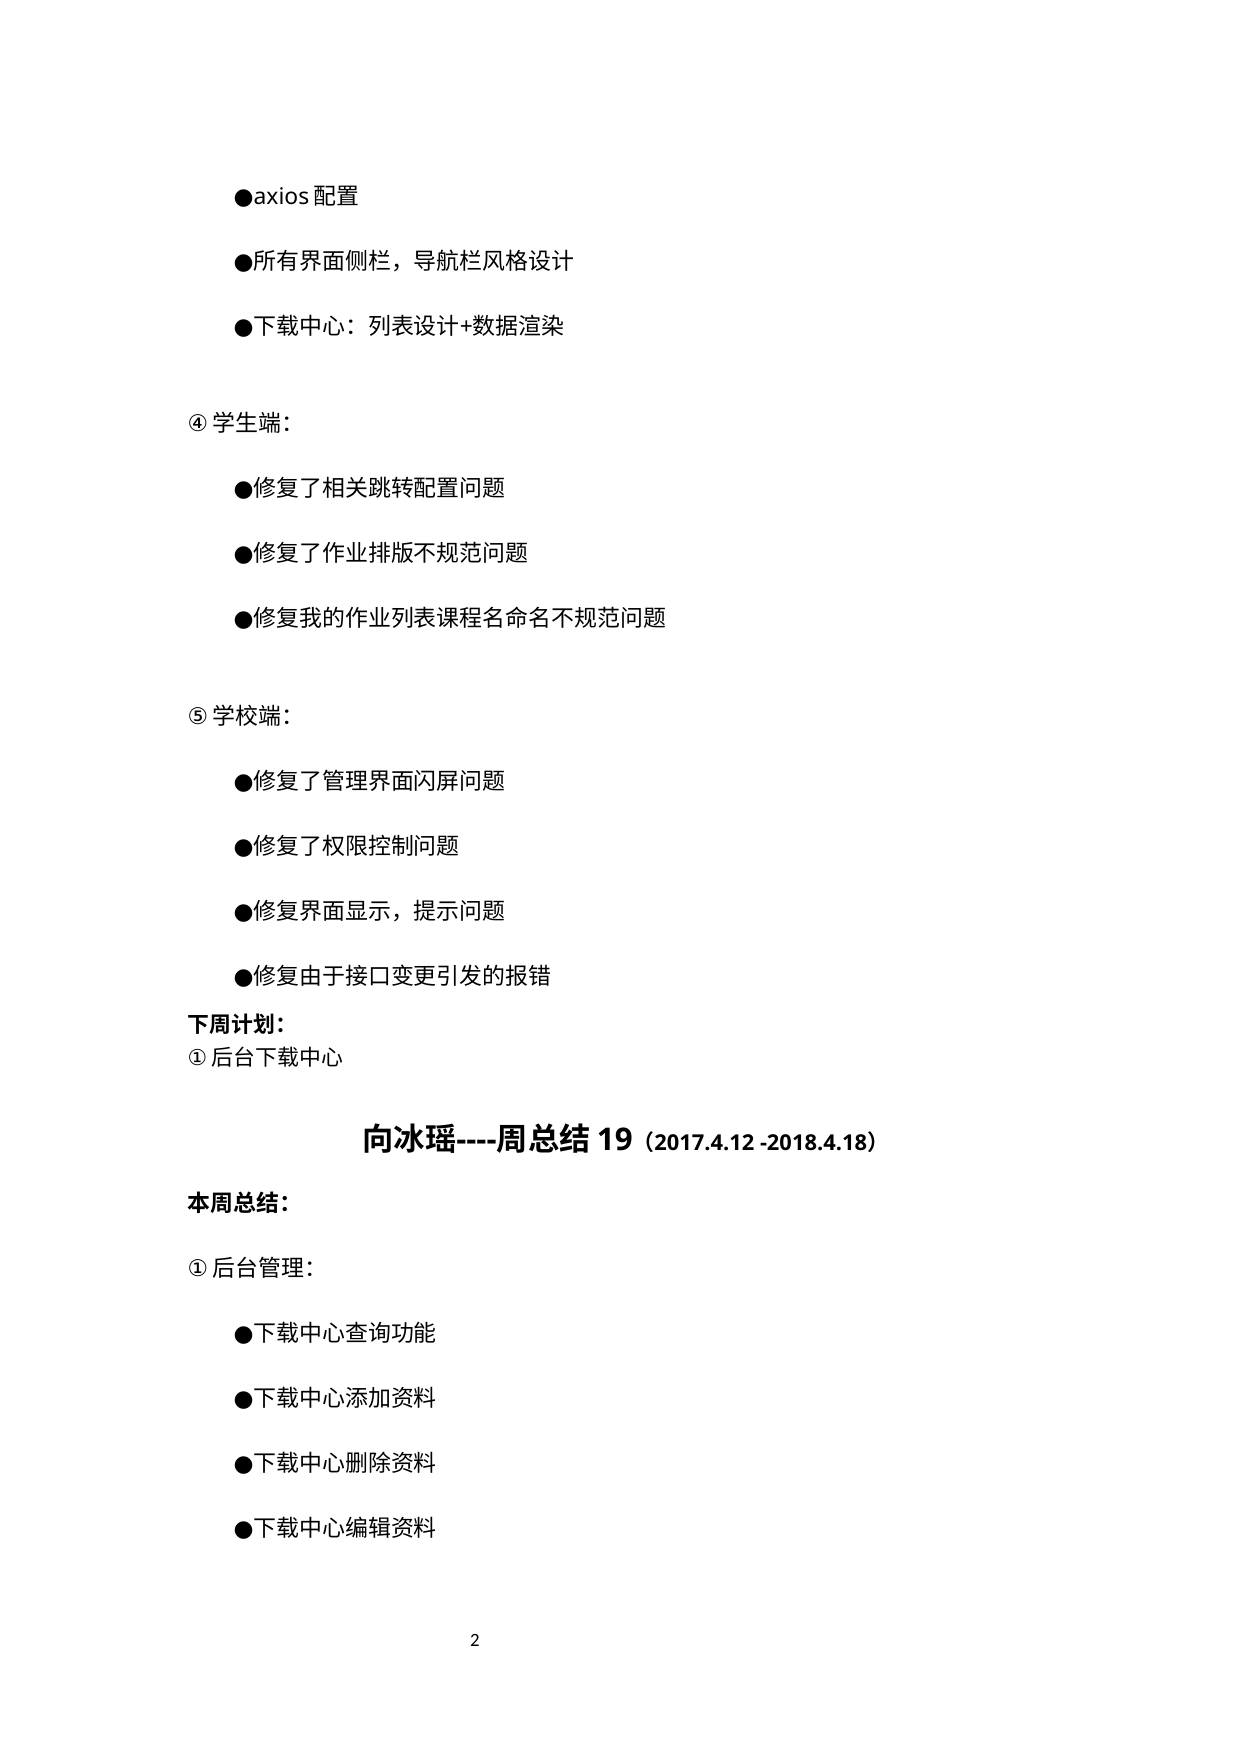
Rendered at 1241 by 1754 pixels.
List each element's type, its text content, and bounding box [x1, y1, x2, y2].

text ●修复界面显示，提示问题 [187, 877, 1053, 942]
text ⑤学校端： [187, 682, 1053, 747]
text ●修复我的作业列表课程名命名不规范问题 [187, 584, 1053, 649]
text ●修复了管理界面闪屏问题 [187, 747, 1053, 812]
text ●所有界面侧栏，导航栏风格设计 [187, 227, 1053, 292]
text 本周总结： [187, 1169, 1053, 1234]
text ●修复了权限控制问题 [187, 812, 1053, 877]
text ●下载中心删除资料 [187, 1429, 1053, 1494]
text ①后台管理： [187, 1234, 1053, 1299]
text ④学生端： [187, 389, 1053, 454]
text ●axios配置 [187, 162, 1053, 227]
text ●下载中心：列表设计+数据渲染 [187, 292, 1053, 357]
text ●修复由于接口变更引发的报错 [187, 942, 1053, 1007]
text ●下载中心查询功能 [187, 1299, 1053, 1364]
text 下周计划： [187, 1007, 1053, 1039]
text 向冰瑶----周总结19（2017.4.12 -2018.4.18） [319, 1104, 1053, 1169]
text ●下载中心编辑资料 [187, 1494, 1053, 1559]
text ①后台下载中心 [187, 1039, 1053, 1072]
text ●下载中心添加资料 [187, 1364, 1053, 1429]
text ●修复了作业排版不规范问题 [187, 519, 1053, 584]
text ●修复了相关跳转配置问题 [187, 454, 1053, 519]
